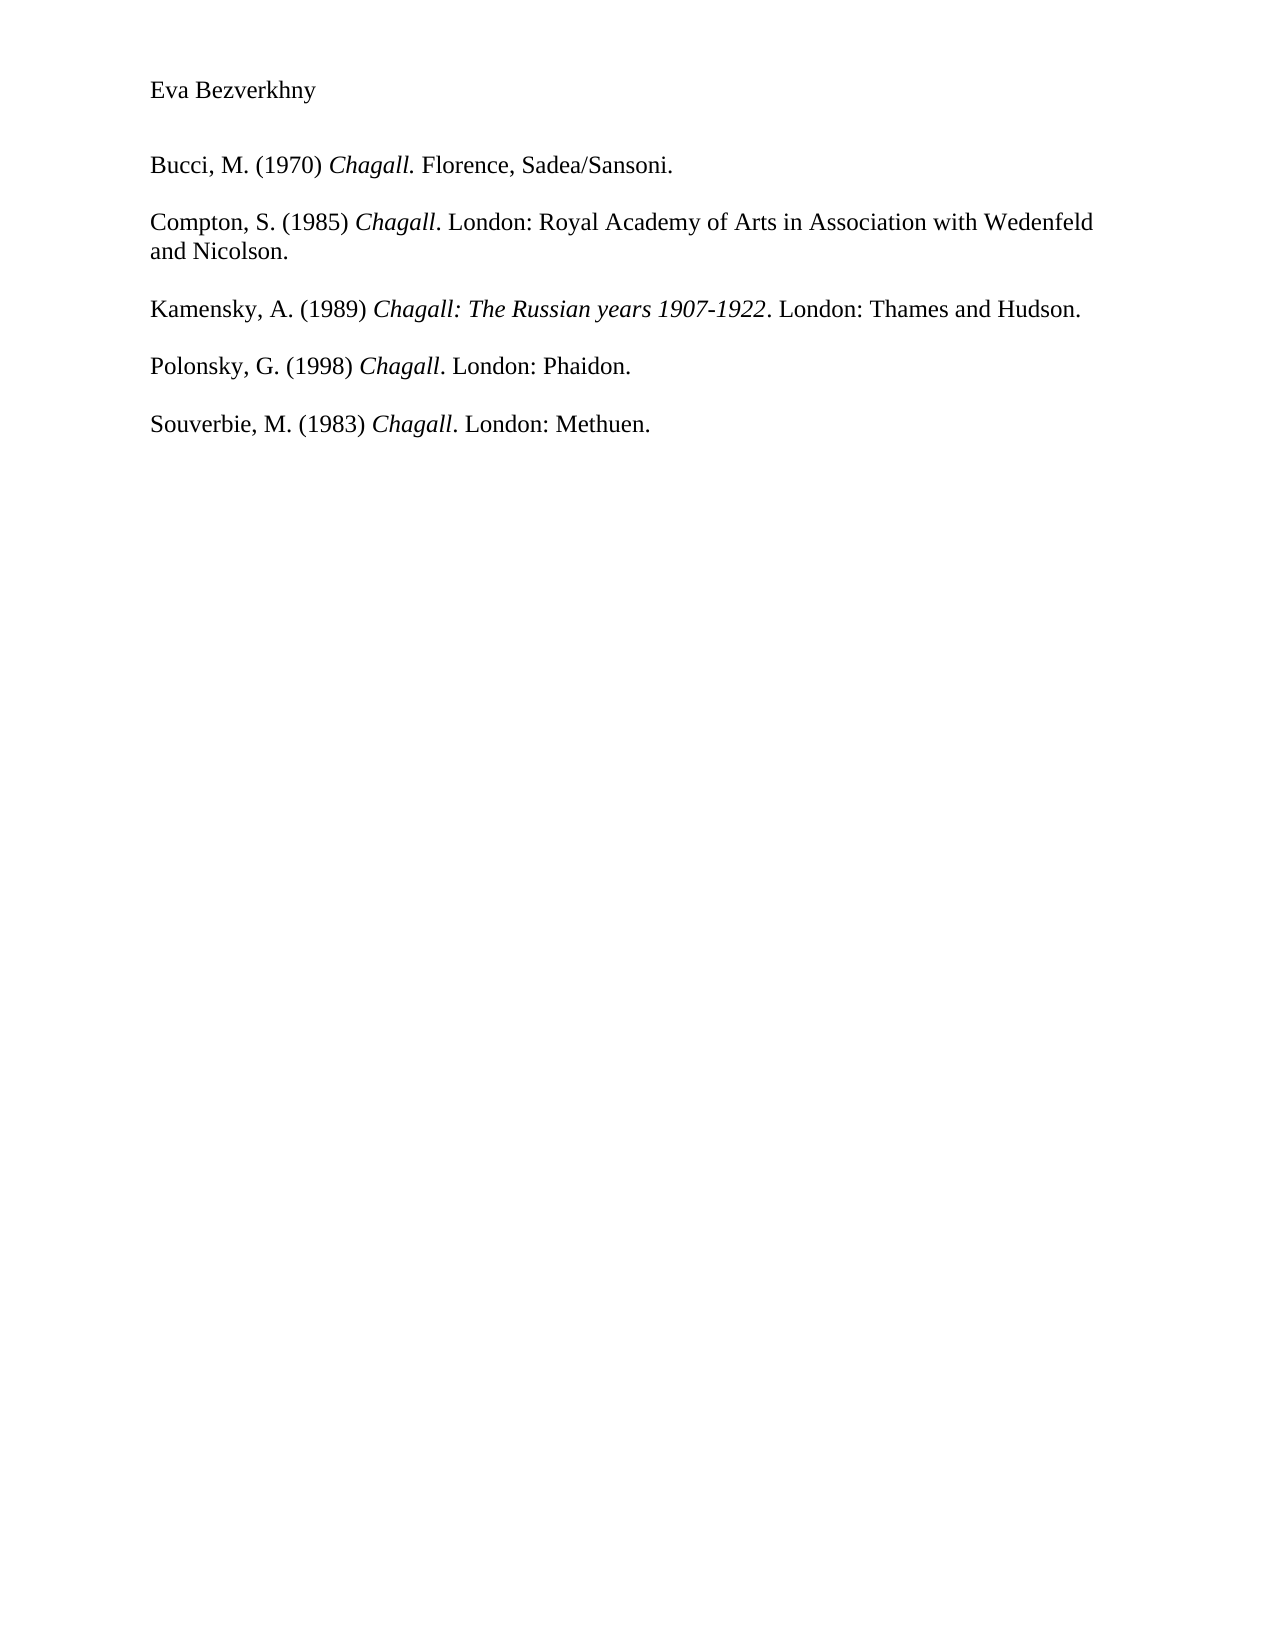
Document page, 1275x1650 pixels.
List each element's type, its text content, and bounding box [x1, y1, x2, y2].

text Souverbie, M. (1983) Chagall. London: Methuen. [150, 409, 1125, 437]
text Bucci, M. (1970) Chagall. Florence, Sadea/Sansoni. [150, 150, 1125, 179]
text Polonsky, G. (1998) Chagall. London: Phaidon. [150, 351, 1125, 380]
text Kamensky, A. (1989) Chagall: The Russian years 1907-1922. London: Thames and Hudson. [150, 294, 1125, 322]
text Compton, S. (1985) Chagall. London: Royal Academy of Arts in Association with Wedenfeld and Nicolson. [150, 207, 1125, 265]
